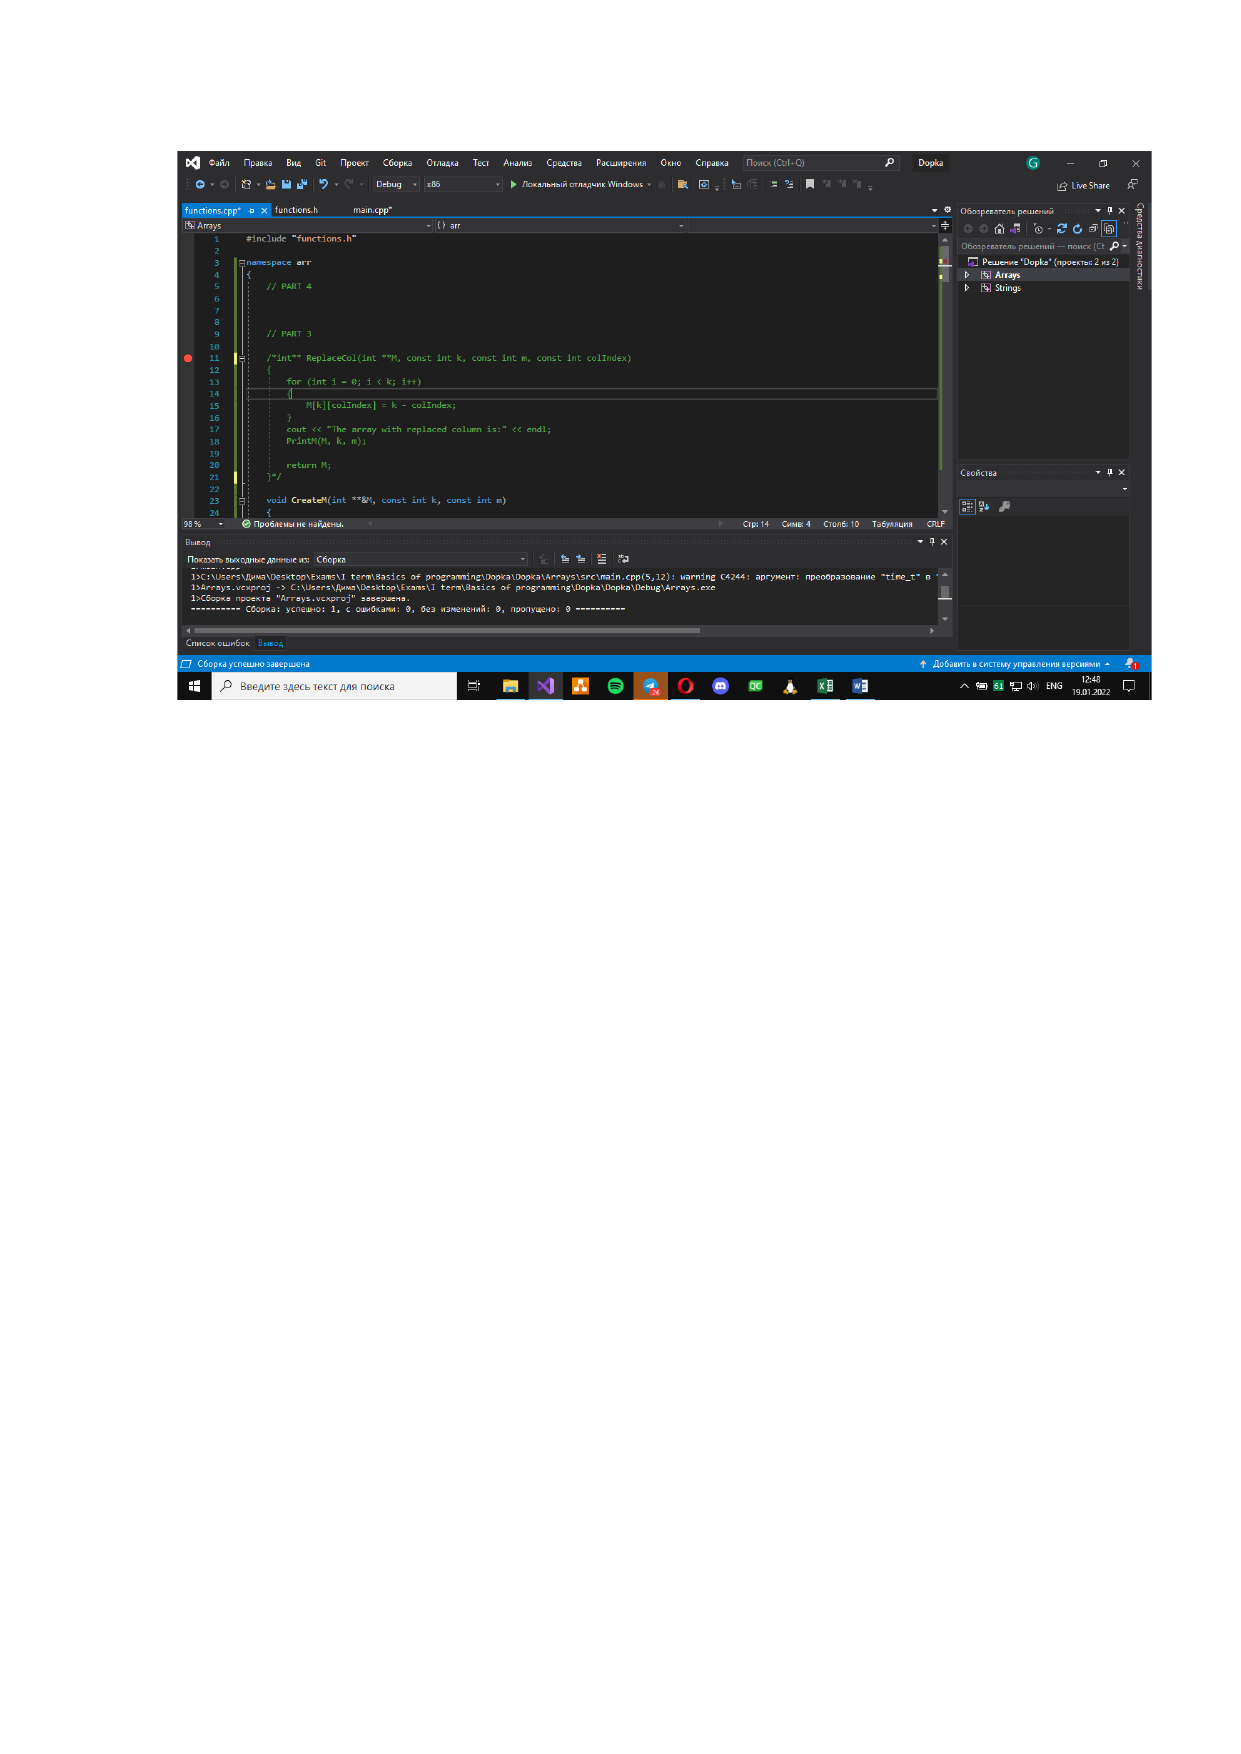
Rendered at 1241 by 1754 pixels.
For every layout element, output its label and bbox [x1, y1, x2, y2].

picture [177, 151, 1152, 700]
